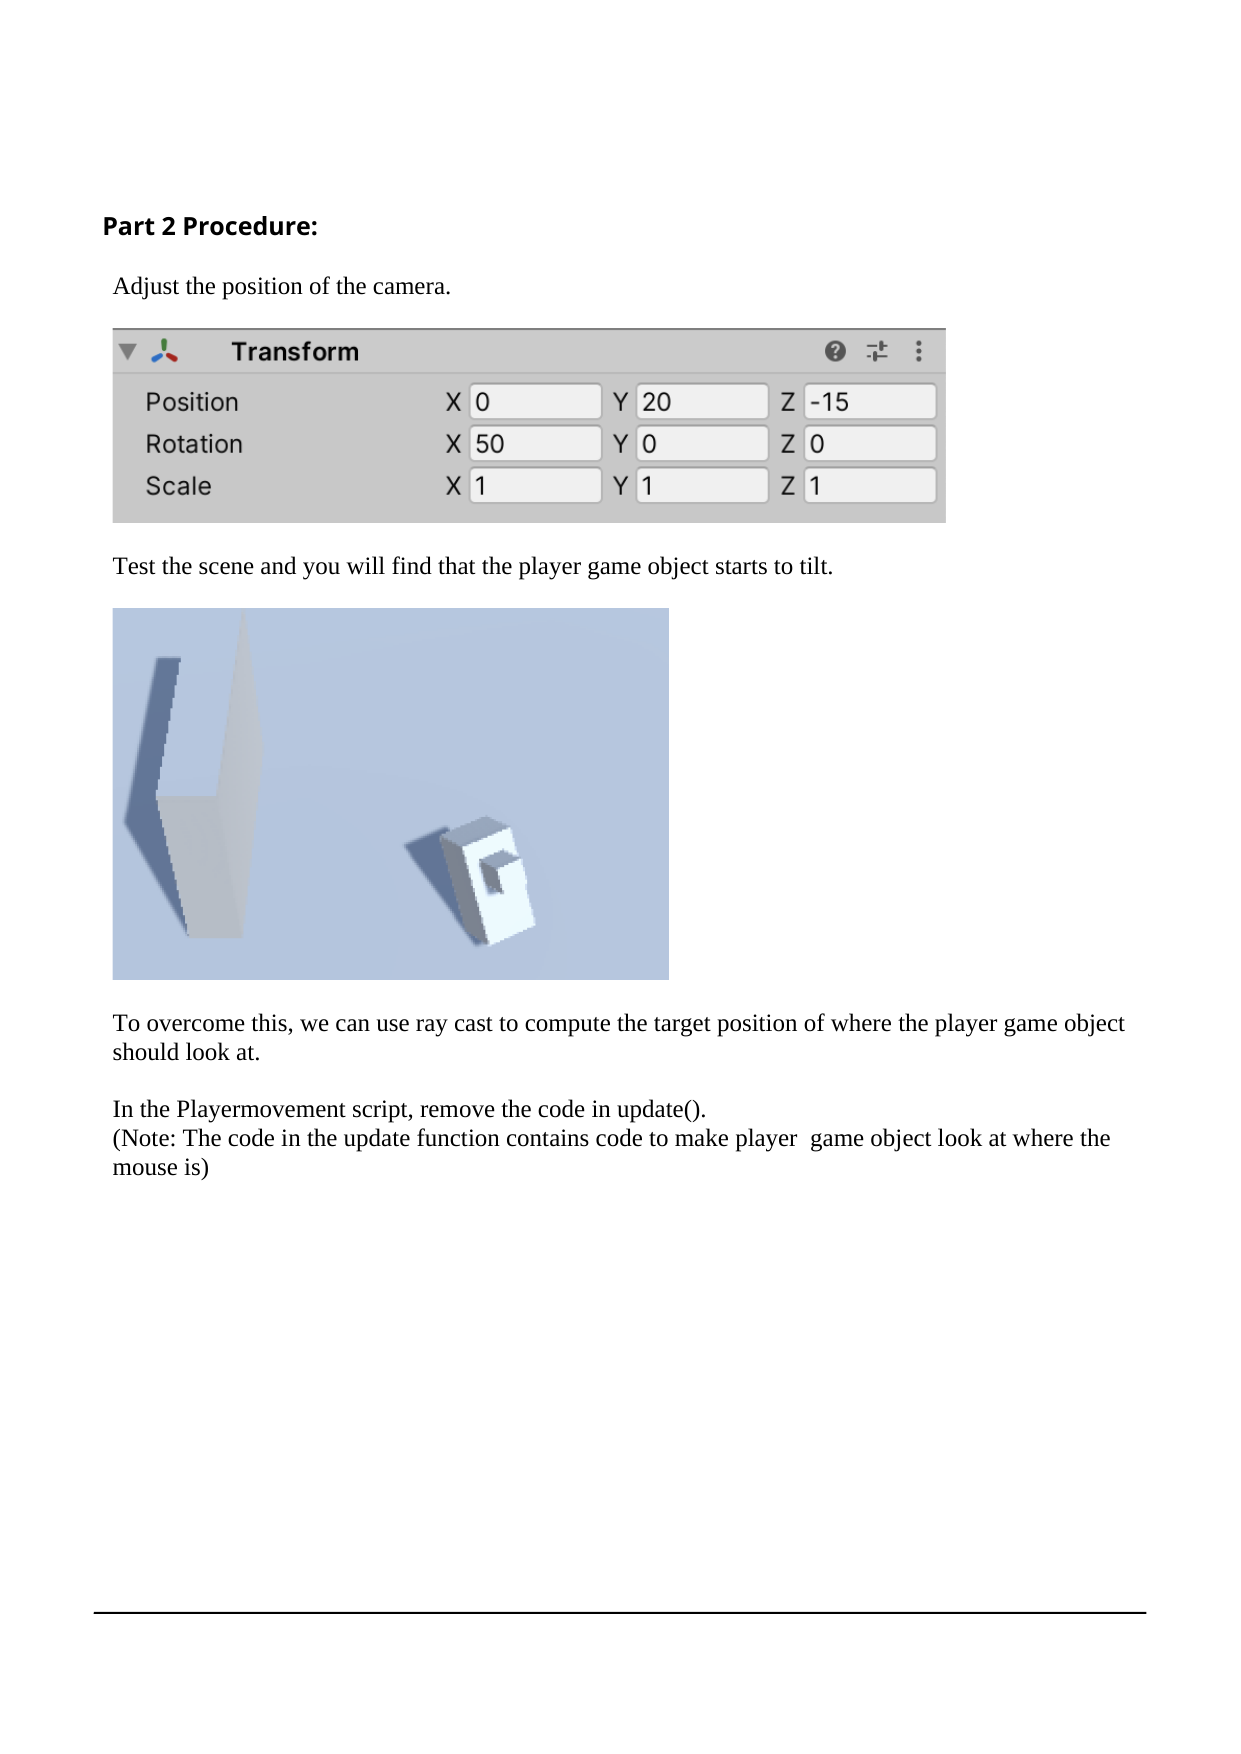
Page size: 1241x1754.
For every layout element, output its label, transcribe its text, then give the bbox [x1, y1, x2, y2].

text Part 2 Procedure: [102, 208, 1140, 242]
text Test the scene and you will find that the player game object starts to tilt. [112, 551, 1140, 580]
text Adjust the position of the camera. [112, 271, 1140, 300]
text In the Playermovement script, remove the code in update(). [112, 1094, 1140, 1123]
text To overcome this, we can use ray cast to compute the target position of where the player game object should look at. [112, 1008, 1140, 1066]
picture [112, 608, 669, 980]
picture [112, 328, 946, 523]
text (Note: The code in the update function contains code to make player game object look at where the mouse is) [112, 1123, 1140, 1181]
